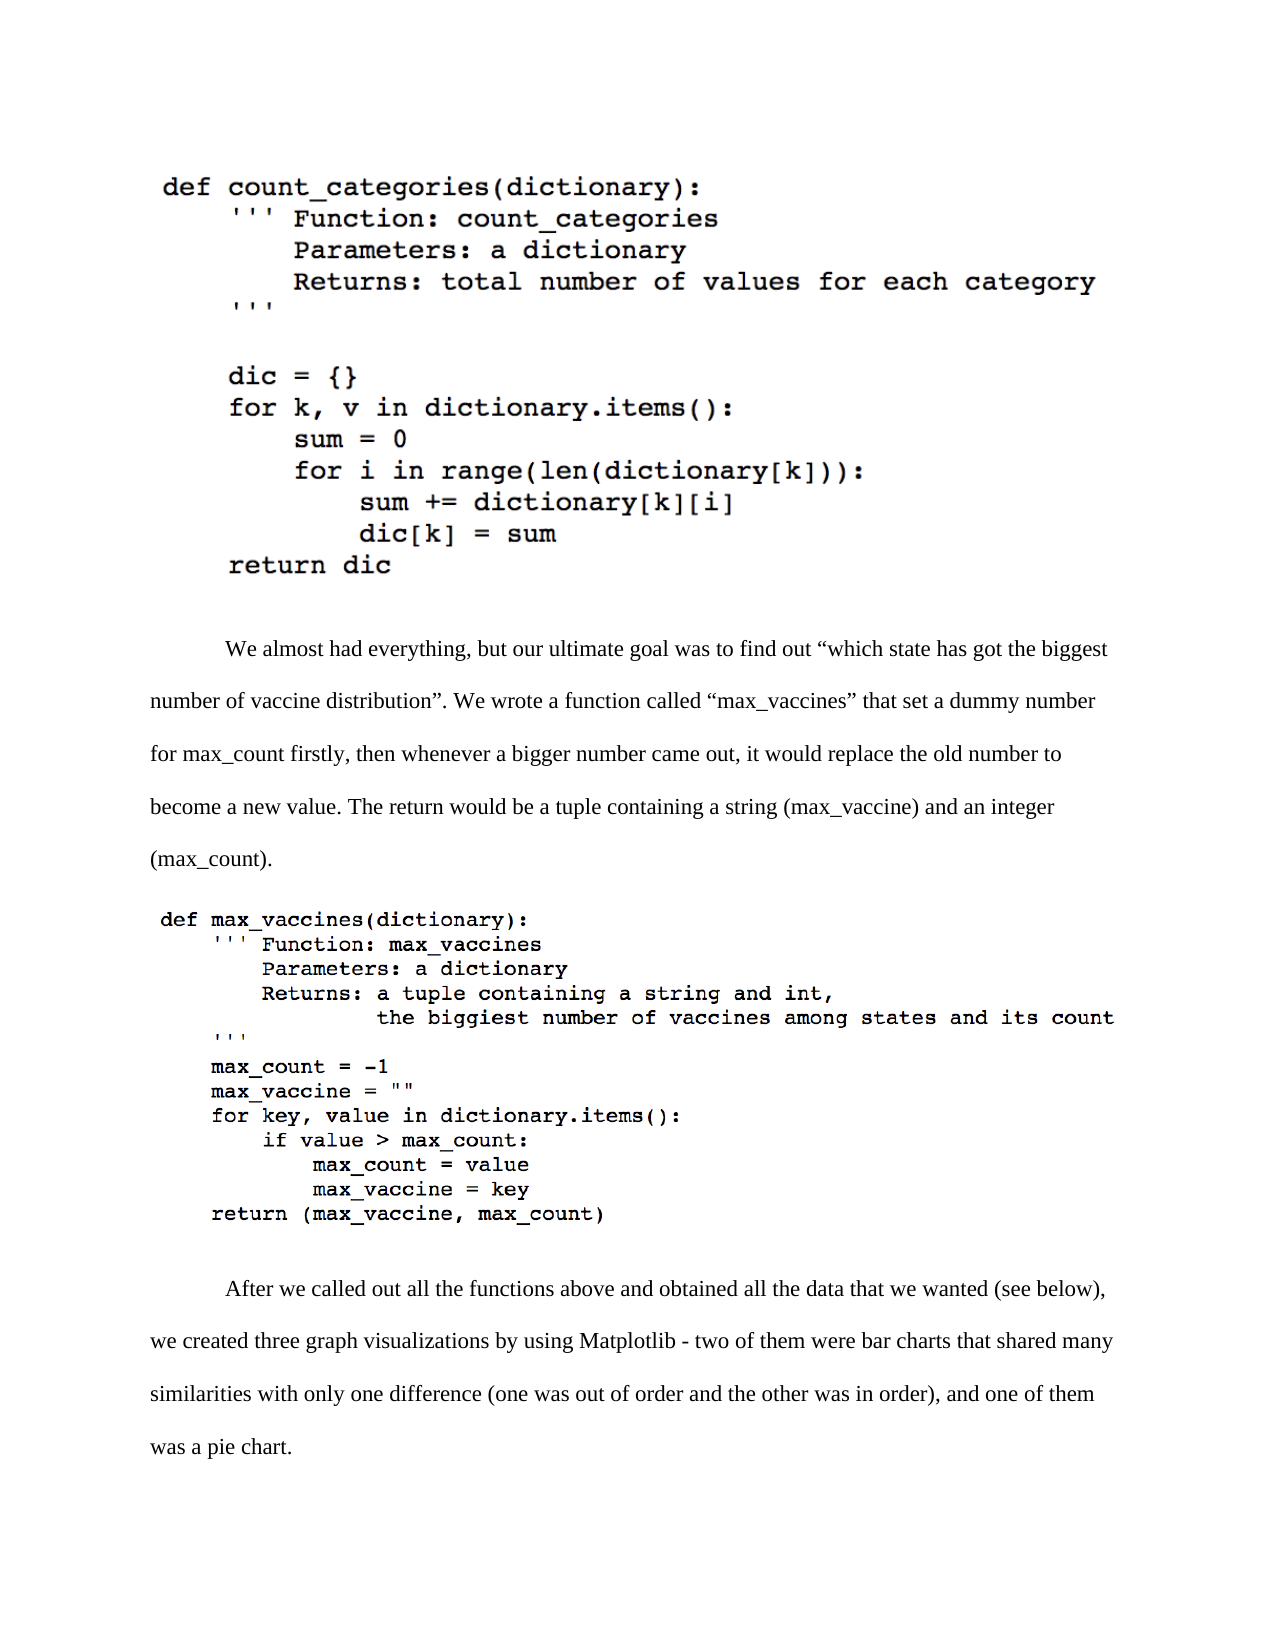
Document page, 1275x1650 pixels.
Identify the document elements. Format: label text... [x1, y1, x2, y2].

text We almost had everything, but our ultimate goal was to find out “which state has got the biggest number of vaccine distribution”. We wrote a function called “max_vaccines” that set a dummy number for max_count firstly, then whenever a bigger number came out, it would replace the old number to become a new value. The return would be a tuple containing a string (max_vaccine) and an integer (max_count). [150, 635, 1125, 872]
picture [150, 898, 1125, 1249]
picture [150, 150, 1125, 609]
text After we called out all the functions above and obtained all the data that we wanted (see below), we created three graph visualizations by using Matplotlib - two of them were bar charts that shared many similarities with only one difference (one was out of order and the other was in order), and one of them was a pie chart. [150, 1274, 1125, 1459]
